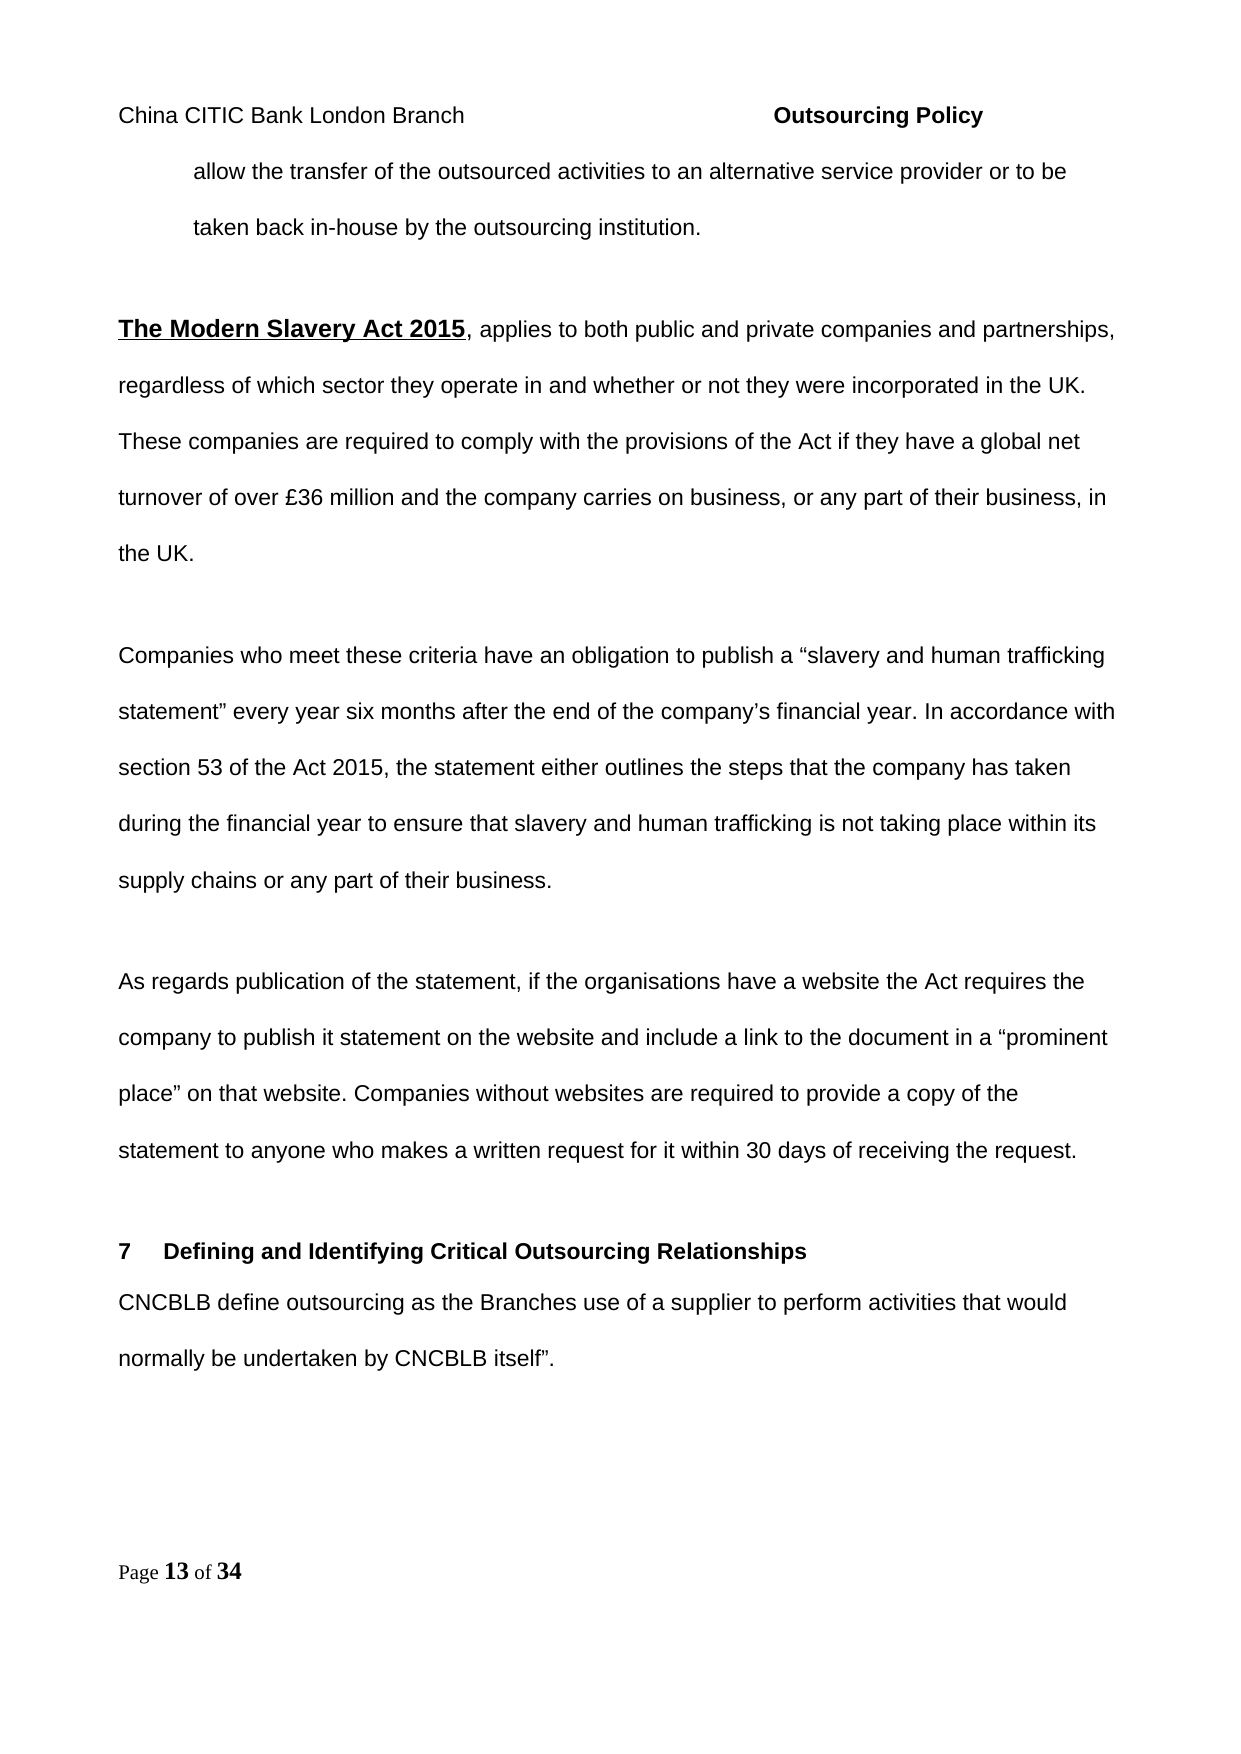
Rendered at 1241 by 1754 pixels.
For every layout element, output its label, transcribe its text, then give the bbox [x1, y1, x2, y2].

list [156, 152, 1122, 246]
subtitle Defining and Identifying Critical Outsourcing Relationships [118, 1232, 1122, 1270]
text As regards publication of the statement, if the organisations have a website the Act requires the company to publish it statement on the website and include a link to the document in a “prominent place” on that website. Companies without websites are required to provide a copy of the statement to anyone who makes a written request for it within 30 days of receiving the request. [118, 962, 1122, 1169]
text The Modern Slavery Act 2015, applies to both public and private companies and partnerships, regardless of which sector they operate in and whether or not they were incorporated in the UK. These companies are required to comply with the provisions of the Act if they have a global net turnover of over £36 million and the company carries on business, or any part of their business, in the UK. [118, 310, 1122, 572]
text CNCBLB define outsourcing as the Branches use of a supplier to perform activities that would normally be undertaken by CNCBLB itself”. [118, 1283, 1122, 1377]
text Companies who meet these criteria have an obligation to publish a “slavery and human trafficking statement” every year six months after the end of the company’s financial year. In accordance with section 53 of the Act 2015, the statement either outlines the steps that the company has taken during the financial year to ensure that slavery and human trafficking is not taking place within its supply chains or any part of their business. [118, 636, 1122, 899]
